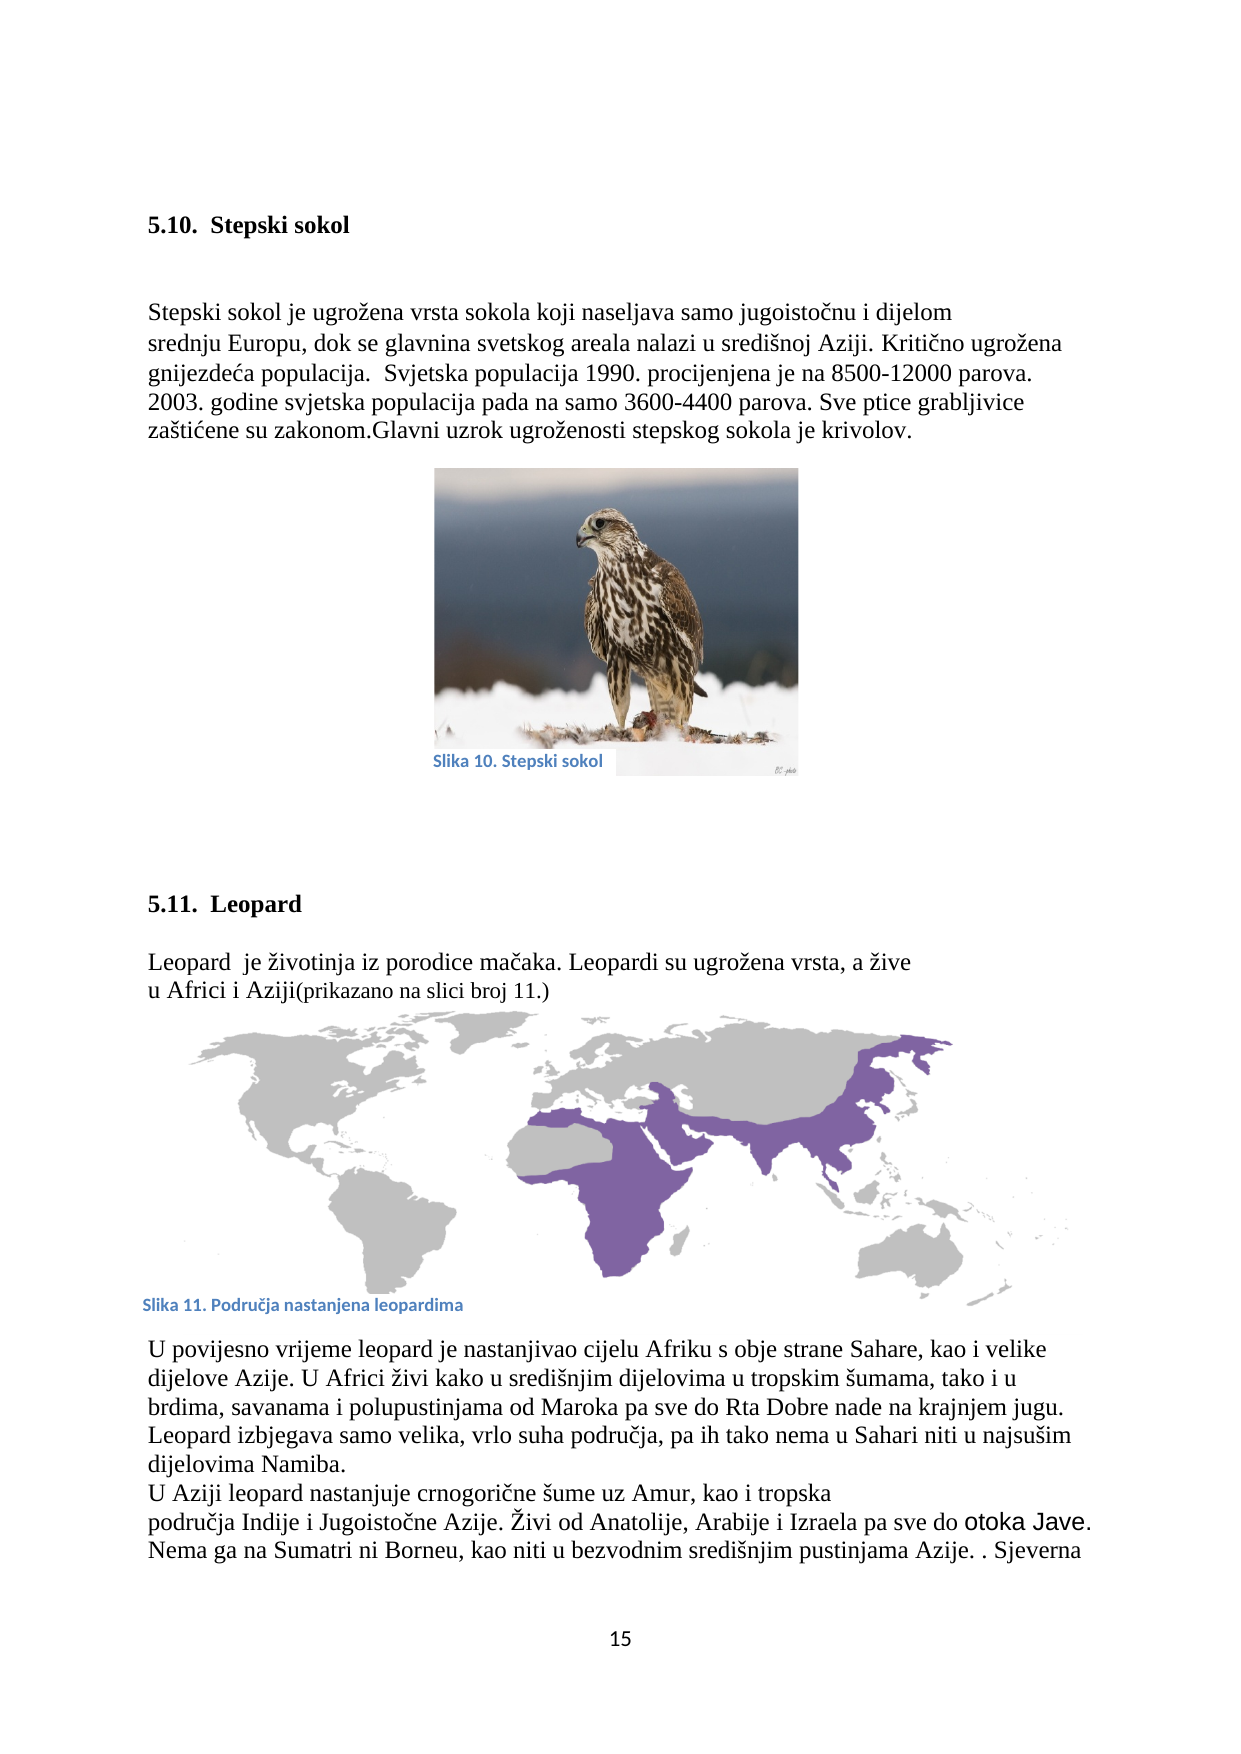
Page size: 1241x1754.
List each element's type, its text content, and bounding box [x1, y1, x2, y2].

text Leopard je životinja iz porodice mačaka. Leopardi su ugrožena vrsta, a žive u Africi i Aziji(prikazano na slici broj 11.) [296, 947, 1093, 1004]
text 5.11. Leopard [148, 889, 1093, 918]
picture [145, 1006, 1083, 1335]
text Stepski sokol je ugrožena vrsta sokola koji naseljava samo jugoistočnu i dijelom srednju Europu, dok se glavnina svetskog areala nalazi u središnoj Aziji. Kritično ugrožena gnijezdeća populacija. Svjetska populacija 1990. procijenjena je na 8500-12000 parova. 2003. godine svjetska populacija pada na samo 3600-4400 parova. Sve ptice grabljivice zaštićene su zakonom.Glavni uzrok ugroženosti stepskog sokola je krivolov. [148, 297, 1093, 444]
picture [434, 468, 799, 775]
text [148, 1478, 1093, 1564]
text 5.10. Stepski sokol [148, 210, 1093, 239]
